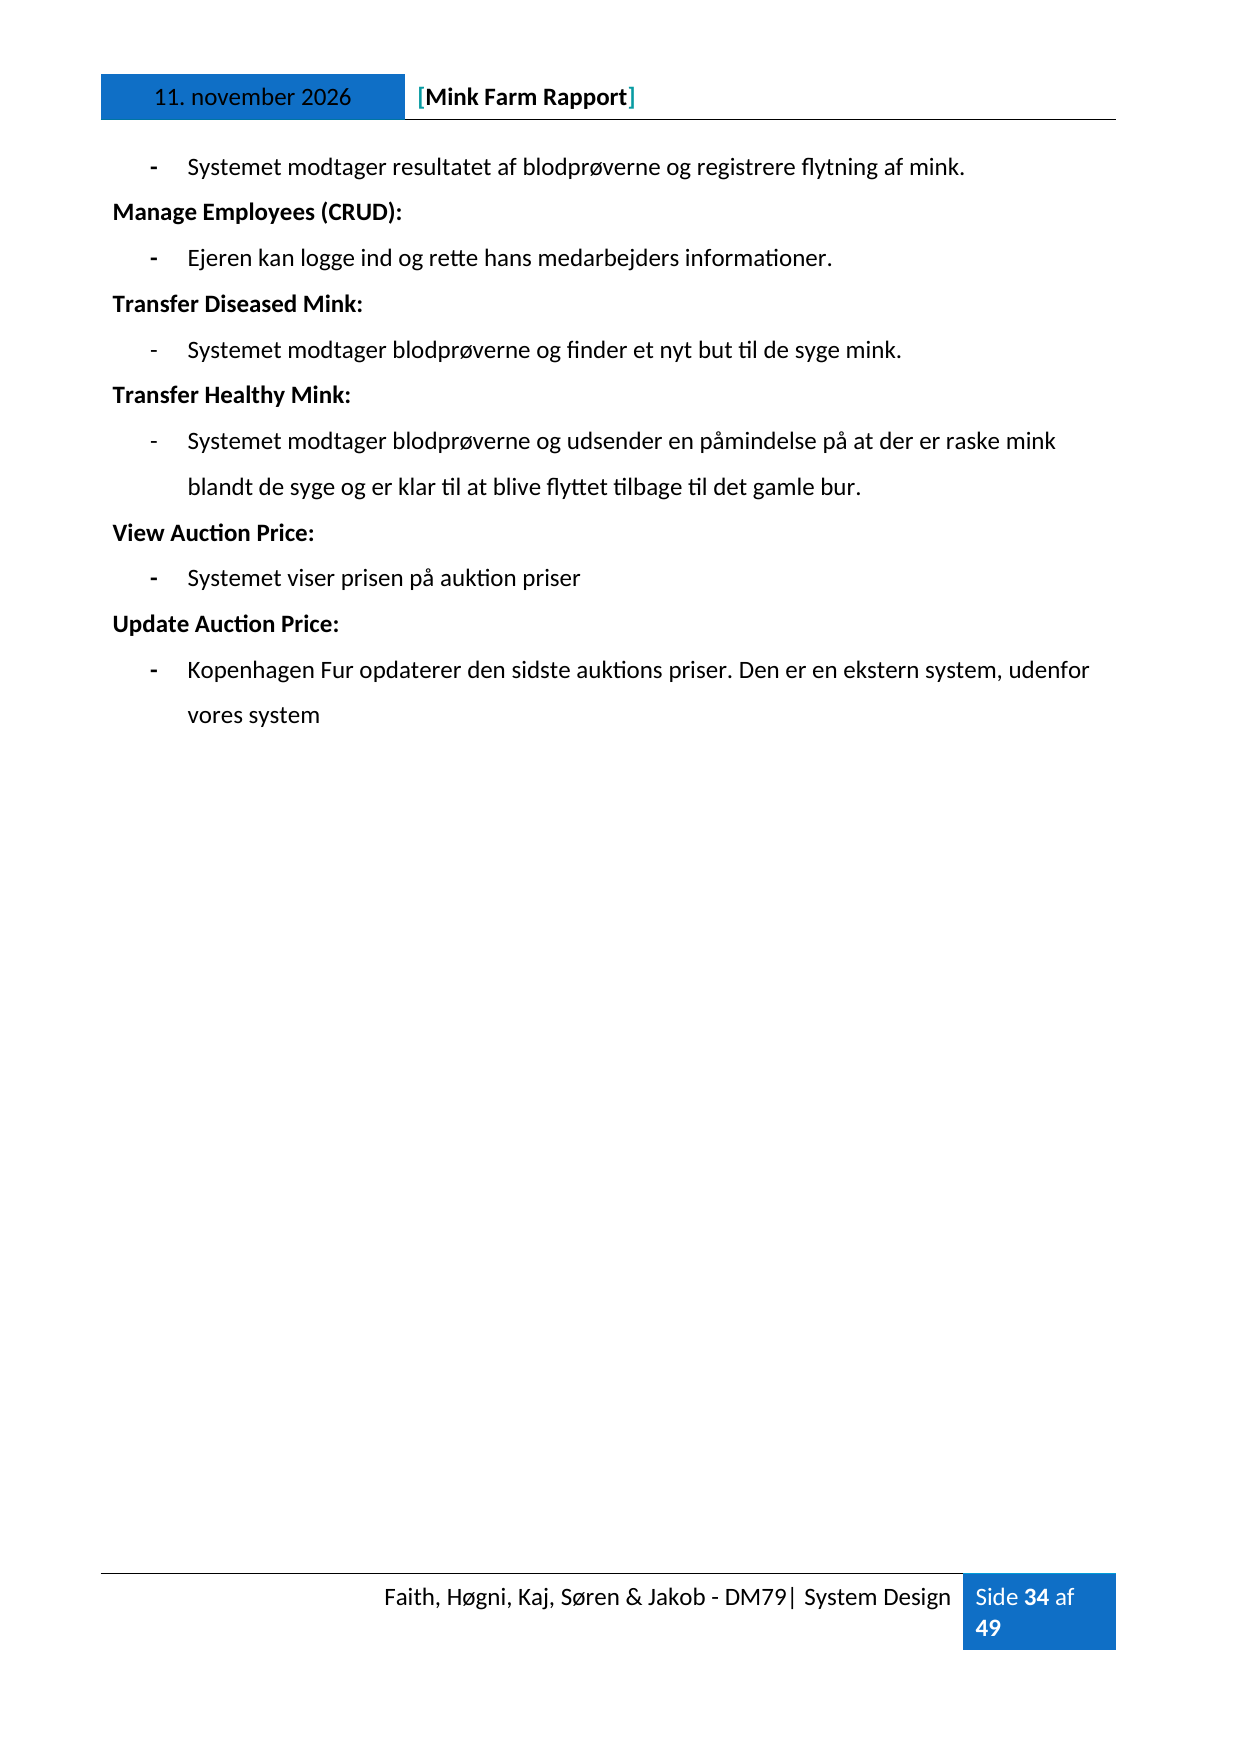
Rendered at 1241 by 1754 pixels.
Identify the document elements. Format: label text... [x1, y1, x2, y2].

text Transfer Diseased Mink: [112, 288, 1128, 318]
text View Auction Price: [112, 517, 1128, 547]
text Manage Employees (CRUD): [112, 197, 1128, 227]
list Systemet modtager blodprøverne og udsender en påmindelse på at der er raske mink blandt de syge og er klar til at blive flyttet tilbage til det gamle bur. [150, 425, 1128, 501]
list Ejeren kan logge ind og rette hans medarbejders informationer. [150, 242, 1128, 273]
list Systemet modtager resultatet af blodprøverne og registrere flytning af mink. [150, 151, 1128, 181]
list Systemet modtager blodprøverne og finder et nyt but til de syge mink. [150, 334, 1128, 364]
text Update Auction Price: [112, 608, 1128, 639]
text Transfer Healthy Mink: [112, 379, 1128, 410]
list Systemet viser prisen på auktion priser [150, 562, 1128, 593]
list Kopenhagen Fur opdaterer den sidste auktions priser. Den er en ekstern system, udenfor vores system [150, 654, 1128, 730]
